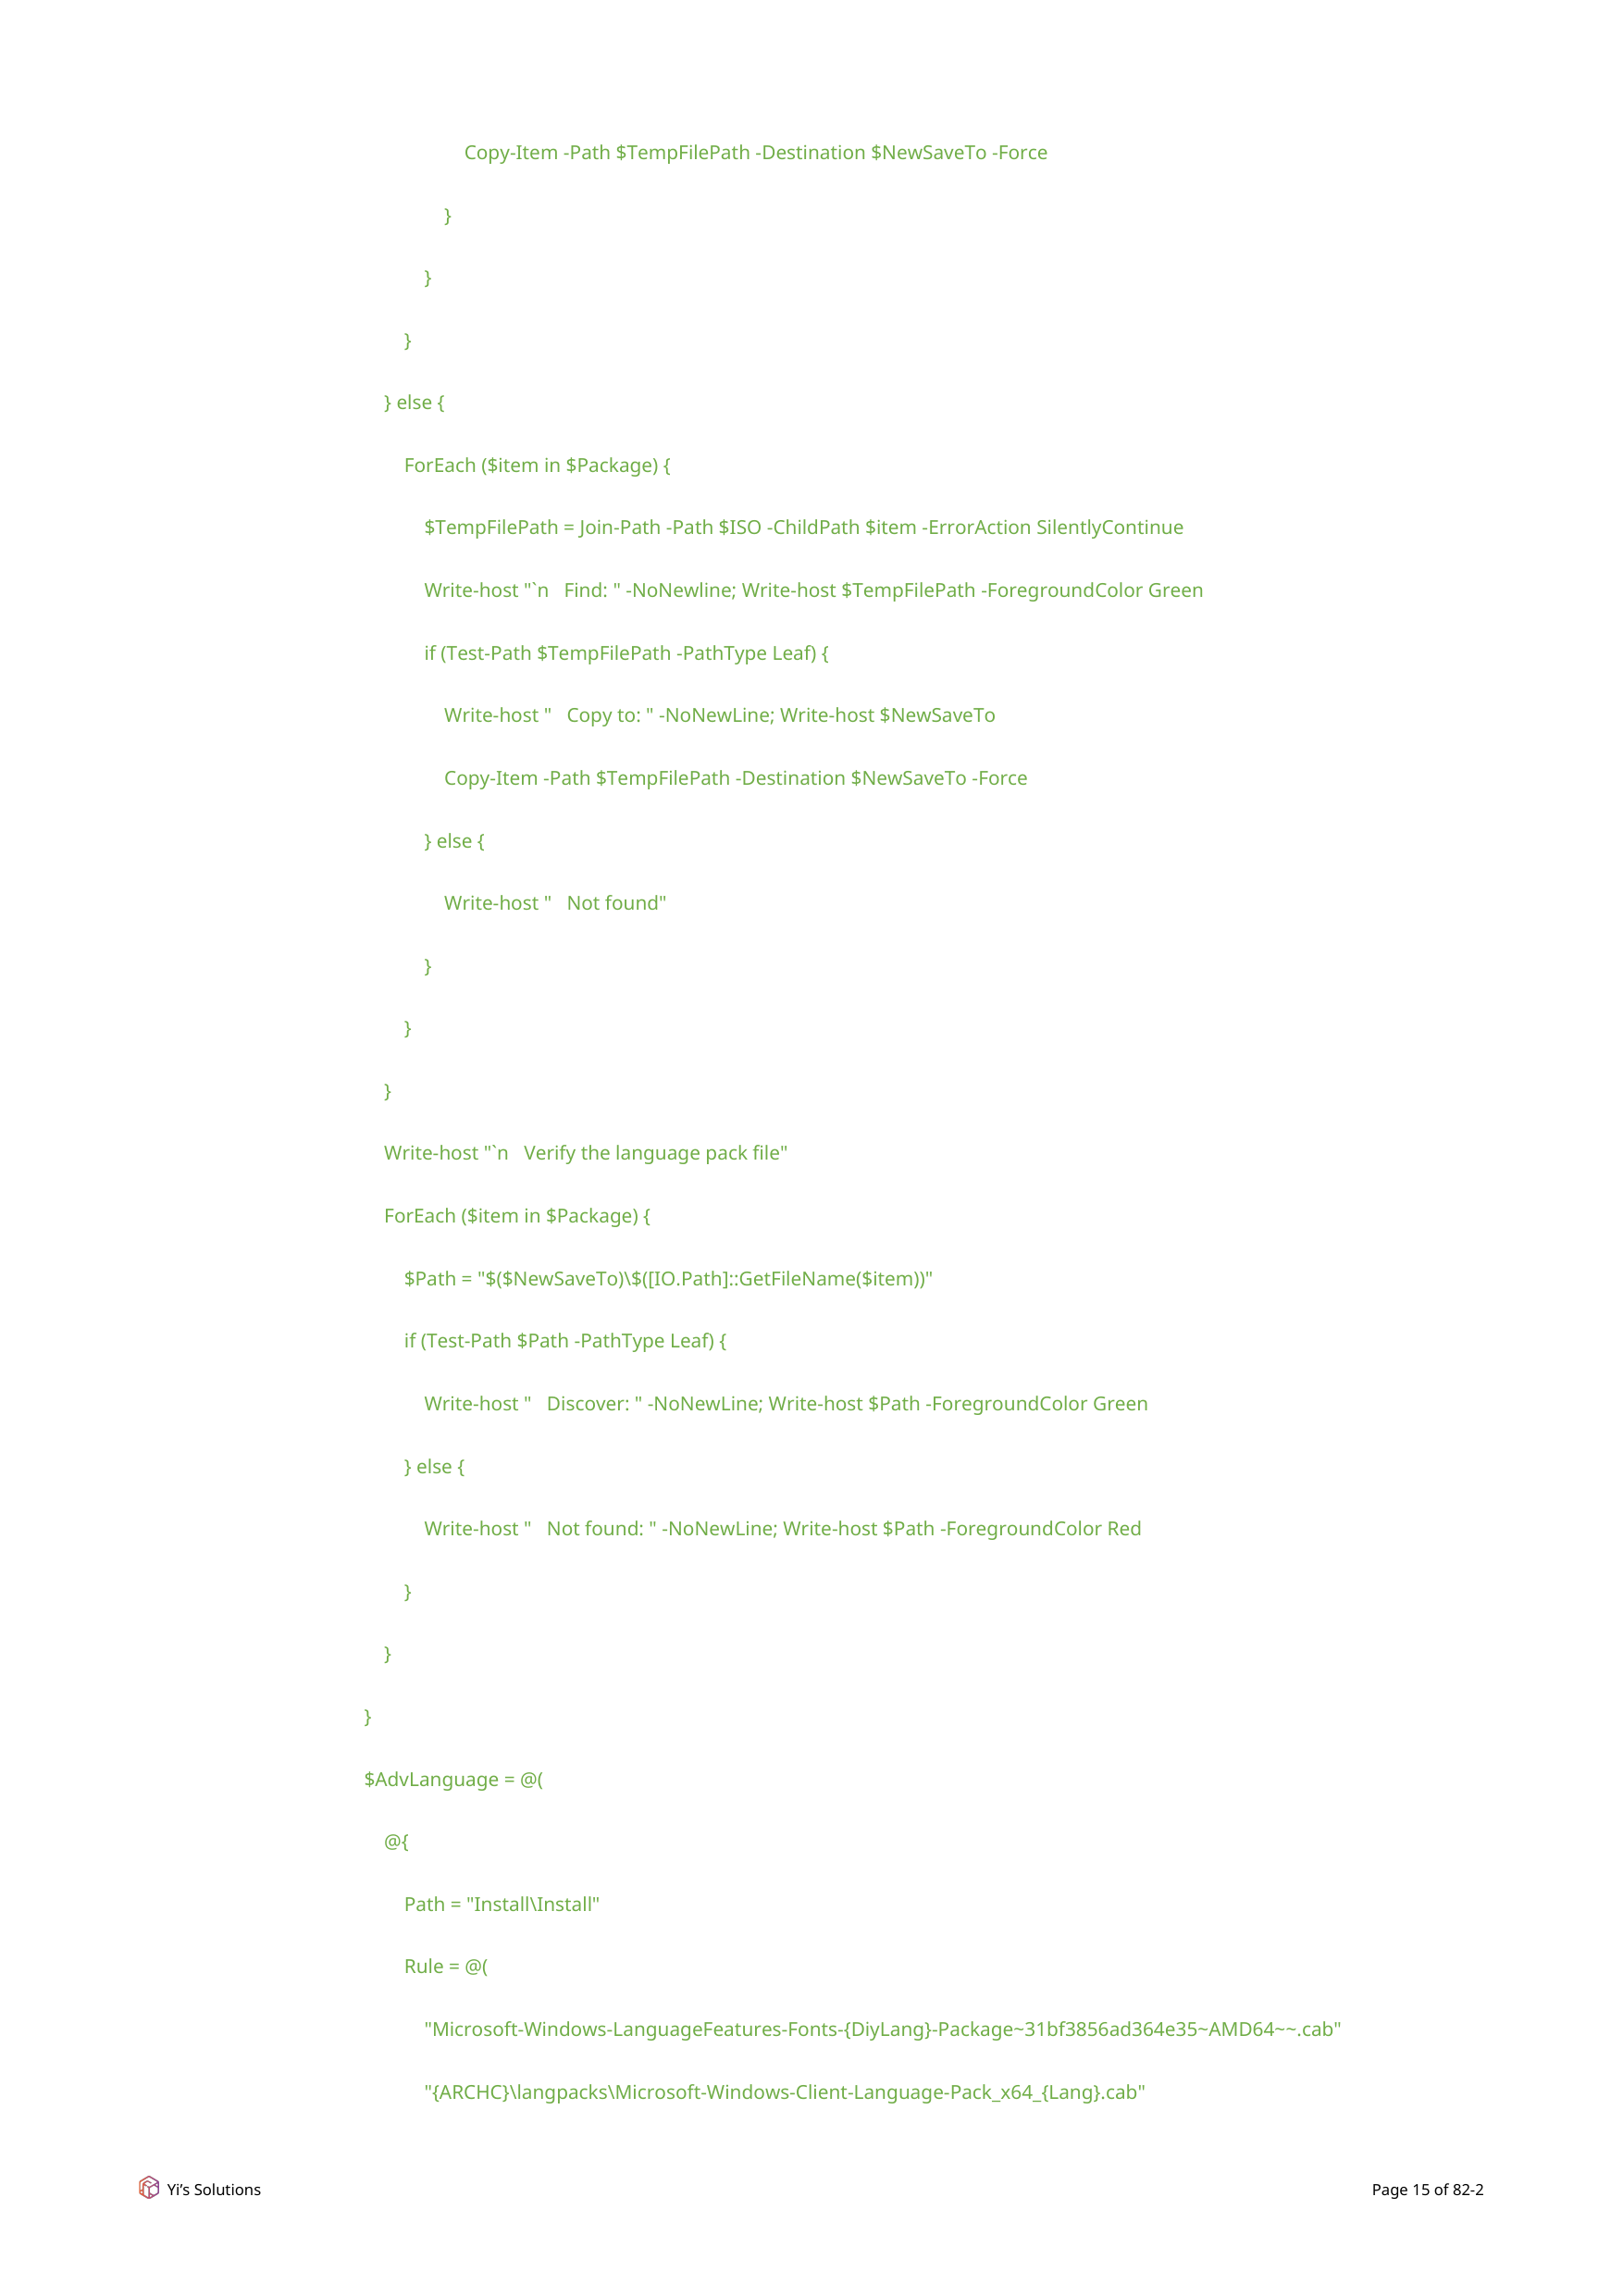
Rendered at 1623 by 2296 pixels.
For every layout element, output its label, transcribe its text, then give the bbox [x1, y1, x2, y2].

list } [344, 1703, 1484, 1729]
list $Path = "$($NewSaveTo)\$([IO.Path]::GetFileName($item))" [344, 1265, 1484, 1291]
list @{ [344, 1828, 1484, 1855]
list Write-host " Copy to: " -NoNewLine; Write-host $NewSaveTo [344, 701, 1484, 728]
list Write-host "`n Find: " -NoNewline; Write-host $TempFilePath -ForegroundColor Green [344, 577, 1484, 603]
list } else { [344, 389, 1484, 416]
list ForEach ($item in $Package) { [344, 452, 1484, 478]
picture [139, 2176, 159, 2199]
list } [344, 1578, 1484, 1604]
list Write-host " Not found: " -NoNewLine; Write-host $Path -ForegroundColor Red [344, 1515, 1484, 1542]
list Path = "Install\Install" [344, 1891, 1484, 1917]
list } [344, 1014, 1484, 1041]
list Write-host " Not found" [344, 889, 1484, 916]
list } [344, 264, 1484, 291]
list } [344, 952, 1484, 978]
list } else { [344, 827, 1484, 853]
list Write-host " Discover: " -NoNewLine; Write-host $Path -ForegroundColor Green [344, 1390, 1484, 1417]
list if (Test-Path $Path -PathType Leaf) { [344, 1327, 1484, 1354]
list } [344, 1077, 1484, 1103]
list Write-host "`n Verify the language pack file" [344, 1140, 1484, 1166]
list $TempFilePath = Join-Path -Path $ISO -ChildPath $item -ErrorAction SilentlyContinue [344, 515, 1484, 540]
list Copy-Item -Path $TempFilePath -Destination $NewSaveTo -Force [344, 764, 1484, 790]
list } [344, 327, 1484, 353]
list Copy-Item -Path $TempFilePath -Destination $NewSaveTo -Force [344, 139, 1484, 165]
list } [344, 1640, 1484, 1667]
list if (Test-Path $TempFilePath -PathType Leaf) { [344, 639, 1484, 665]
list "Microsoft-Windows-LanguageFeatures-Fonts-{DiyLang}-Package~31bf3856ad364e35~AMD64~~.cab" [344, 2016, 1484, 2042]
list "{ARCHC}\langpacks\Microsoft-Windows-Client-Language-Pack_x64_{Lang}.cab" [344, 2079, 1484, 2104]
list } [344, 202, 1484, 228]
list $AdvLanguage = @( [344, 1766, 1484, 1792]
list ForEach ($item in $Package) { [344, 1202, 1484, 1229]
list Rule = @( [344, 1954, 1484, 1980]
list } else { [344, 1453, 1484, 1479]
